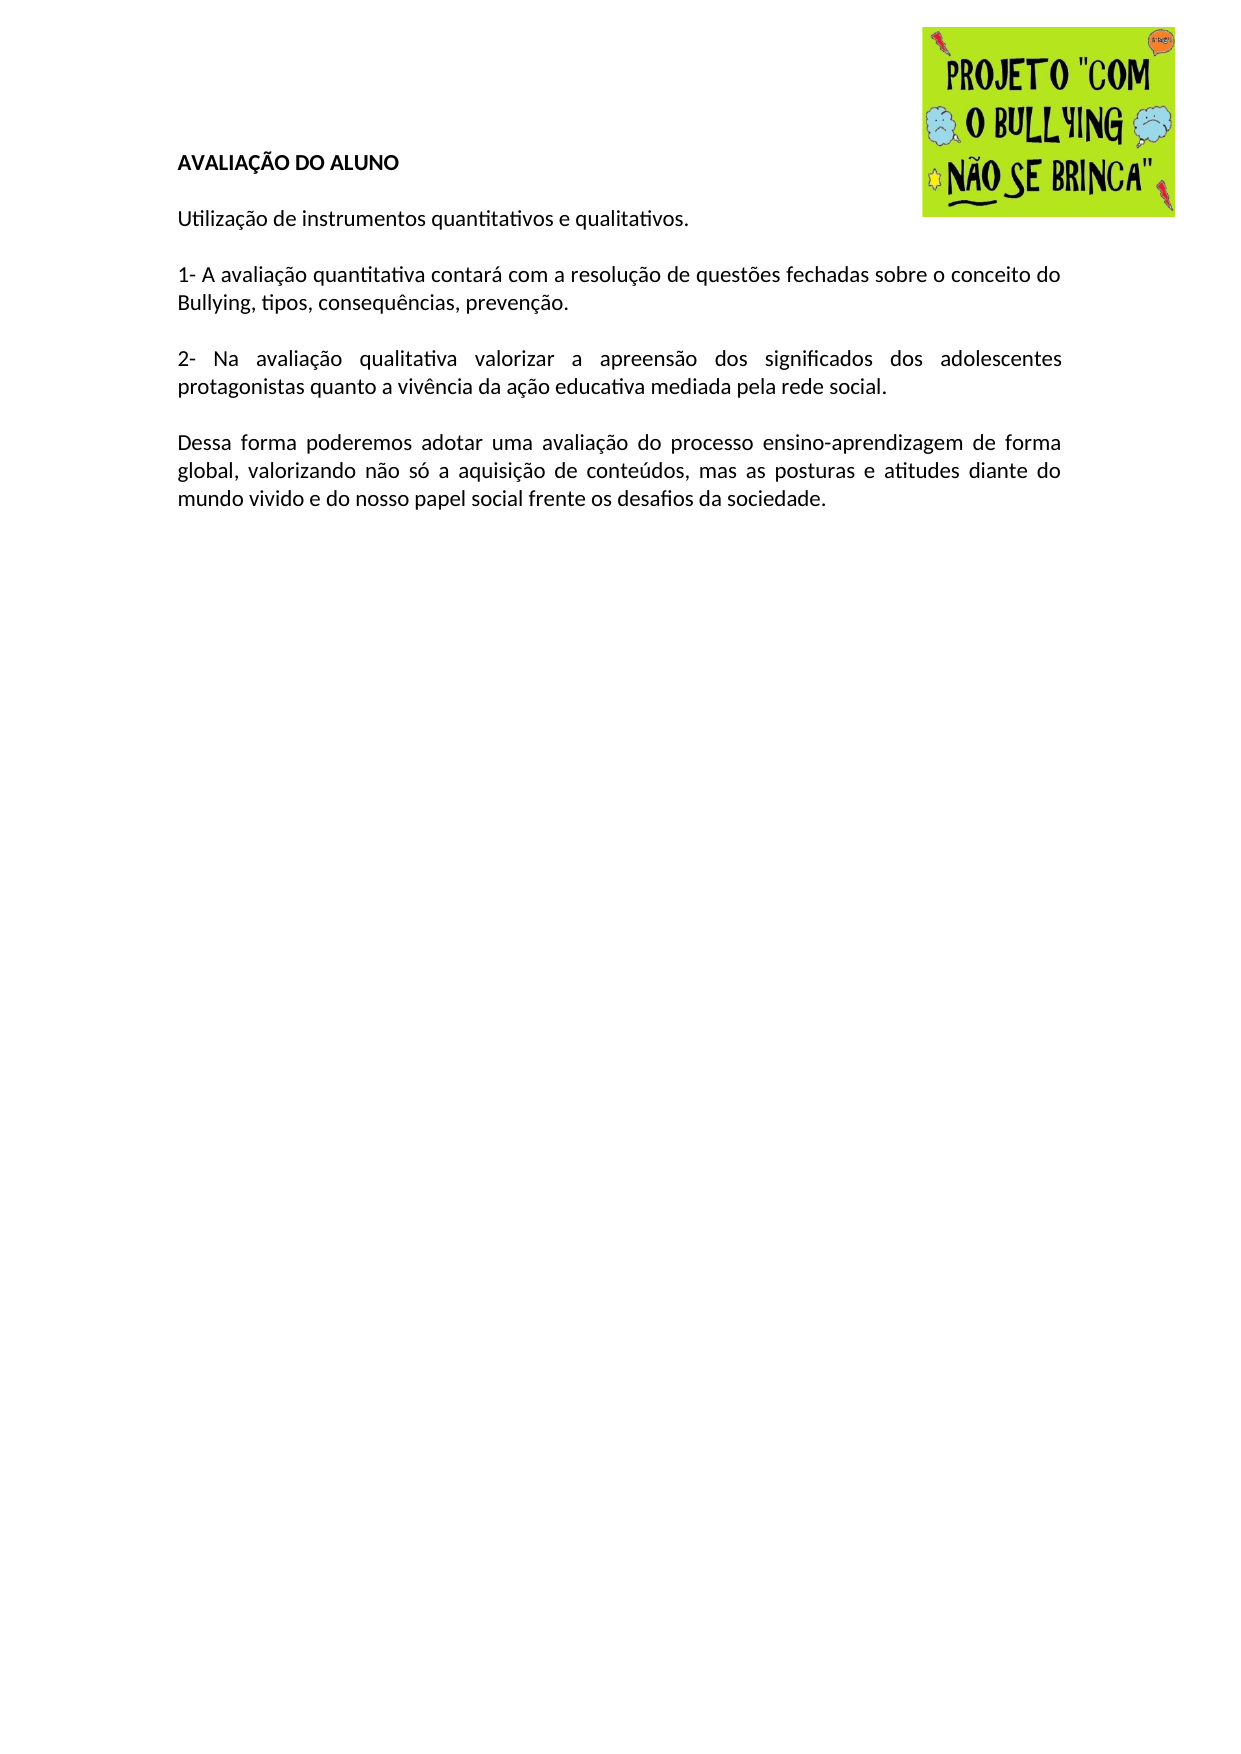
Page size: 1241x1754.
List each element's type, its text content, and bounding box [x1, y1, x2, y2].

text 1- A avaliação quantitativa contará com a resolução de questões fechadas sobre o conceito do Bullying, tipos, consequências, prevenção. [177, 260, 1063, 316]
text Dessa forma poderemos adotar uma avaliação do processo ensino-aprendizagem de forma global, valorizando não só a aquisição de conteúdos, mas as posturas e atitudes diante do mundo vivido e do nosso papel social frente os desafios da sociedade. [177, 428, 1063, 512]
picture [922, 27, 1175, 217]
text Utilização de instrumentos quantitativos e qualitativos. [177, 204, 1063, 232]
text 2- Na avaliação qualitativa valorizar a apreensão dos significados dos adolescentes protagonistas quanto a vivência da ação educativa mediada pela rede social. [177, 344, 1063, 400]
text AVALIAÇÃO DO ALUNO [177, 148, 1063, 176]
